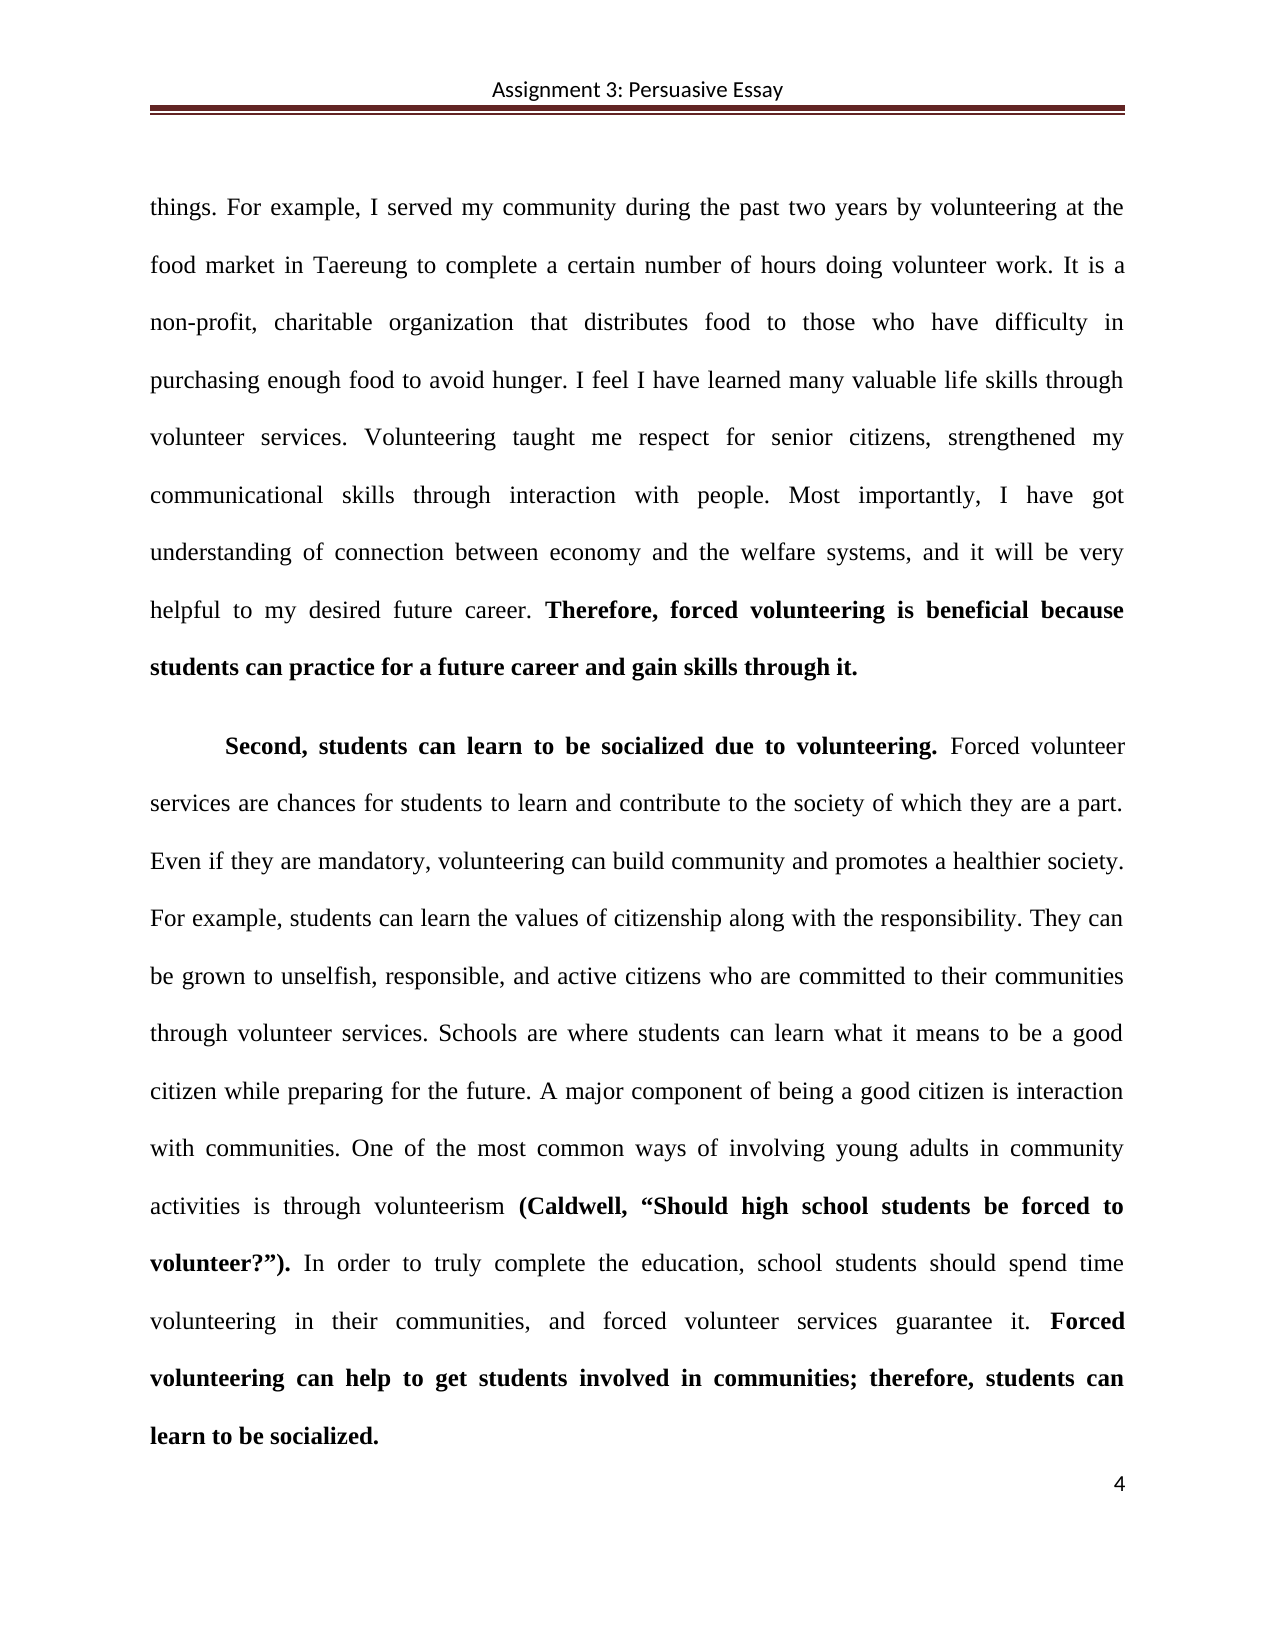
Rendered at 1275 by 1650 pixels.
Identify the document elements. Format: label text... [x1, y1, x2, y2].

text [150, 192, 1125, 681]
text Second, students can learn to be socialized due to volunteering. Forced volunteer services are chances for students to learn and contribute to the society of which they are a part. Even if they are mandatory, volunteering can build community and promotes a healthier society. For example, students can learn the values of citizenship along with the responsibility. They can be grown to unselfish, responsible, and active citizens who are committed to their communities through volunteer services. Schools are where students can learn what it means to be a good citizen while preparing for the future. A major component of being a good citizen is interaction with communities. One of the most common ways of involving young adults in community activities is through volunteerism (Caldwell, “Should high school students be forced to volunteer?”). In order to truly complete the education, school students should spend time volunteering in their communities, and forced volunteer services guarantee it. Forced volunteering can help to get students involved in communities; therefore, students can learn to be socialized. [150, 731, 1125, 1449]
